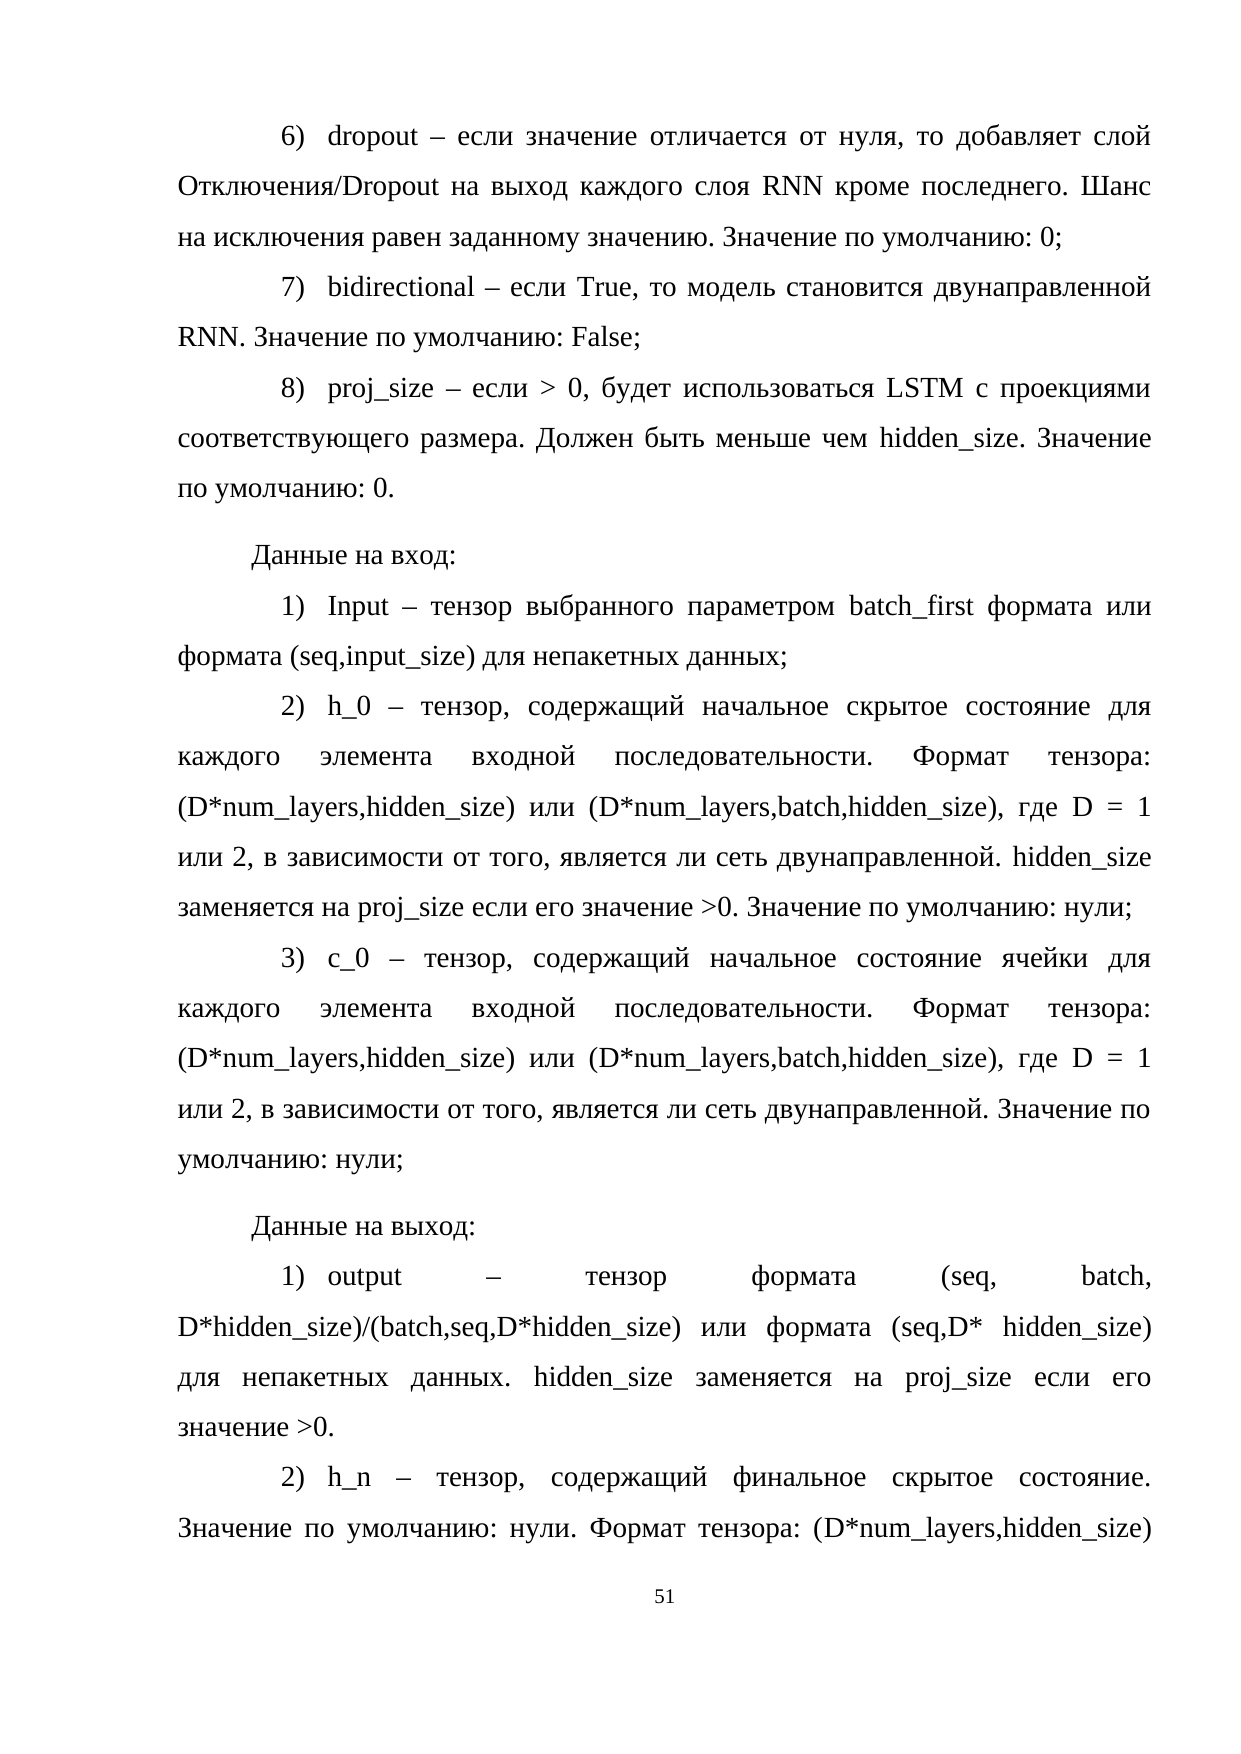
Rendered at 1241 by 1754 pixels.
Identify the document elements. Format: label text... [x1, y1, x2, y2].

list c_0 – тензор, содержащий начальное состояние ячейки для каждого элемента входной последовательности. Формат тензора: (D*num_layers,hidden_size) или (D*num_layers,batch,hidden_size), где D = 1 или 2, в зависимости от того, является ли сеть двунаправленной. Значение по умолчанию: нули; [177, 940, 1152, 1174]
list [177, 1459, 1152, 1543]
list output – тензор формата (seq, batch, D*hidden_size)/(batch,seq,D*hidden_size) или формата (seq,D* hidden_size) для непакетных данных. hidden_size заменяется на proj_size если его значение >0. [177, 1258, 1152, 1443]
list Input – тензор выбранного параметром batch_first формата или формата (seq,input_size) для непакетных данных; [177, 588, 1152, 671]
list proj_size – если > 0, будет использоваться LSTM с проекциями соответствующего размера. Должен быть меньше чем hidden_size. Значение по умолчанию: 0. [177, 370, 1152, 504]
list h_0 – тензор, содержащий начальное скрытое состояние для каждого элемента входной последовательности. Формат тензора: (D*num_layers,hidden_size) или (D*num_layers,batch,hidden_size), где D = 1 или 2, в зависимости от того, является ли сеть двунаправленной. hidden_size заменяется на proj_size если его значение >0. Значение по умолчанию: нули; [177, 688, 1152, 923]
list bidirectional – если True, то модель становится двунаправленной RNN. Значение по умолчанию: False; [177, 269, 1152, 353]
text Данные на выход: [177, 1208, 1152, 1242]
text Данные на вход: [177, 537, 1152, 571]
list dropout – если значение отличается от нуля, то добавляет слой Отключения/Dropout на выход каждого слоя RNN кроме последнего. Шанс на исключения равен заданному значению. Значение по умолчанию: 0; [177, 118, 1152, 252]
